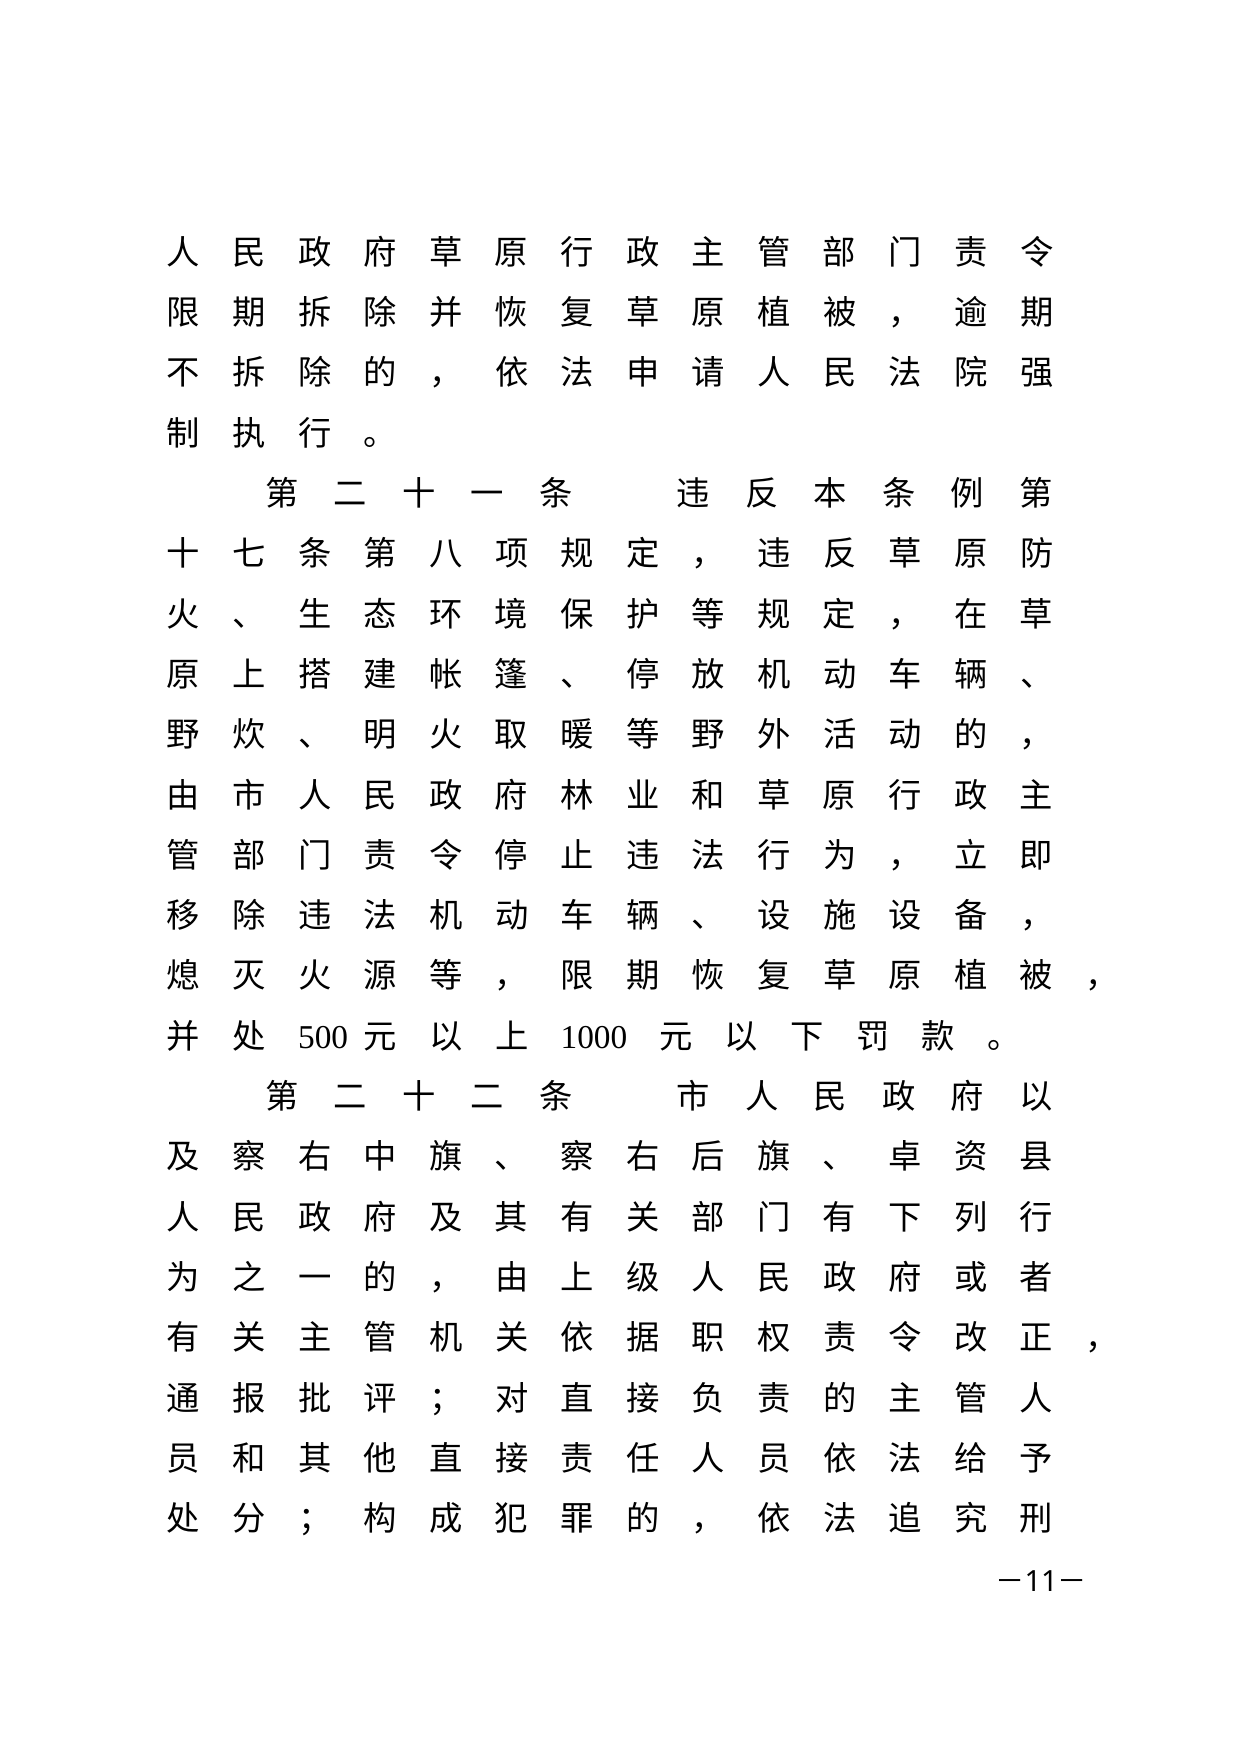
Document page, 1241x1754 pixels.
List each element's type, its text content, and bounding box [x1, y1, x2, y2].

text 第二十二条 市人民政府以及察右中旗、察右后旗、卓资县人民政府及其有关部门有下列行为之一的，由上级人民政府或者有关主管机关依据职权责令改正，通报批评；对直接负责的主管人员和其他直接责任人员依法给予处分；构成犯罪的，依法追究刑事责任： [167, 1064, 1085, 1546]
text 第二十一条 违反本条例第十七条第八项规定，违反草原防火、生态环境保护等规定，在草原上搭建帐篷、停放机动车辆、野炊、明火取暖等野外活动的，由市人民政府林业和草原行政主管部门责令停止违法行为，立即移除违法机动车辆、设施设备，熄灭火源等，限期恢复草原植被，并处500元以上1000元以下罚款。 [167, 461, 1085, 1064]
text 第二十条 违反本条例第八条第三款规定，违法建设不符合草原保护总体规划项目的，由市人民政府草原行政主管部门责令限期拆除并恢复草原植被，逾期不拆除的，依法申请人民法院强制执行。 [167, 219, 1085, 461]
